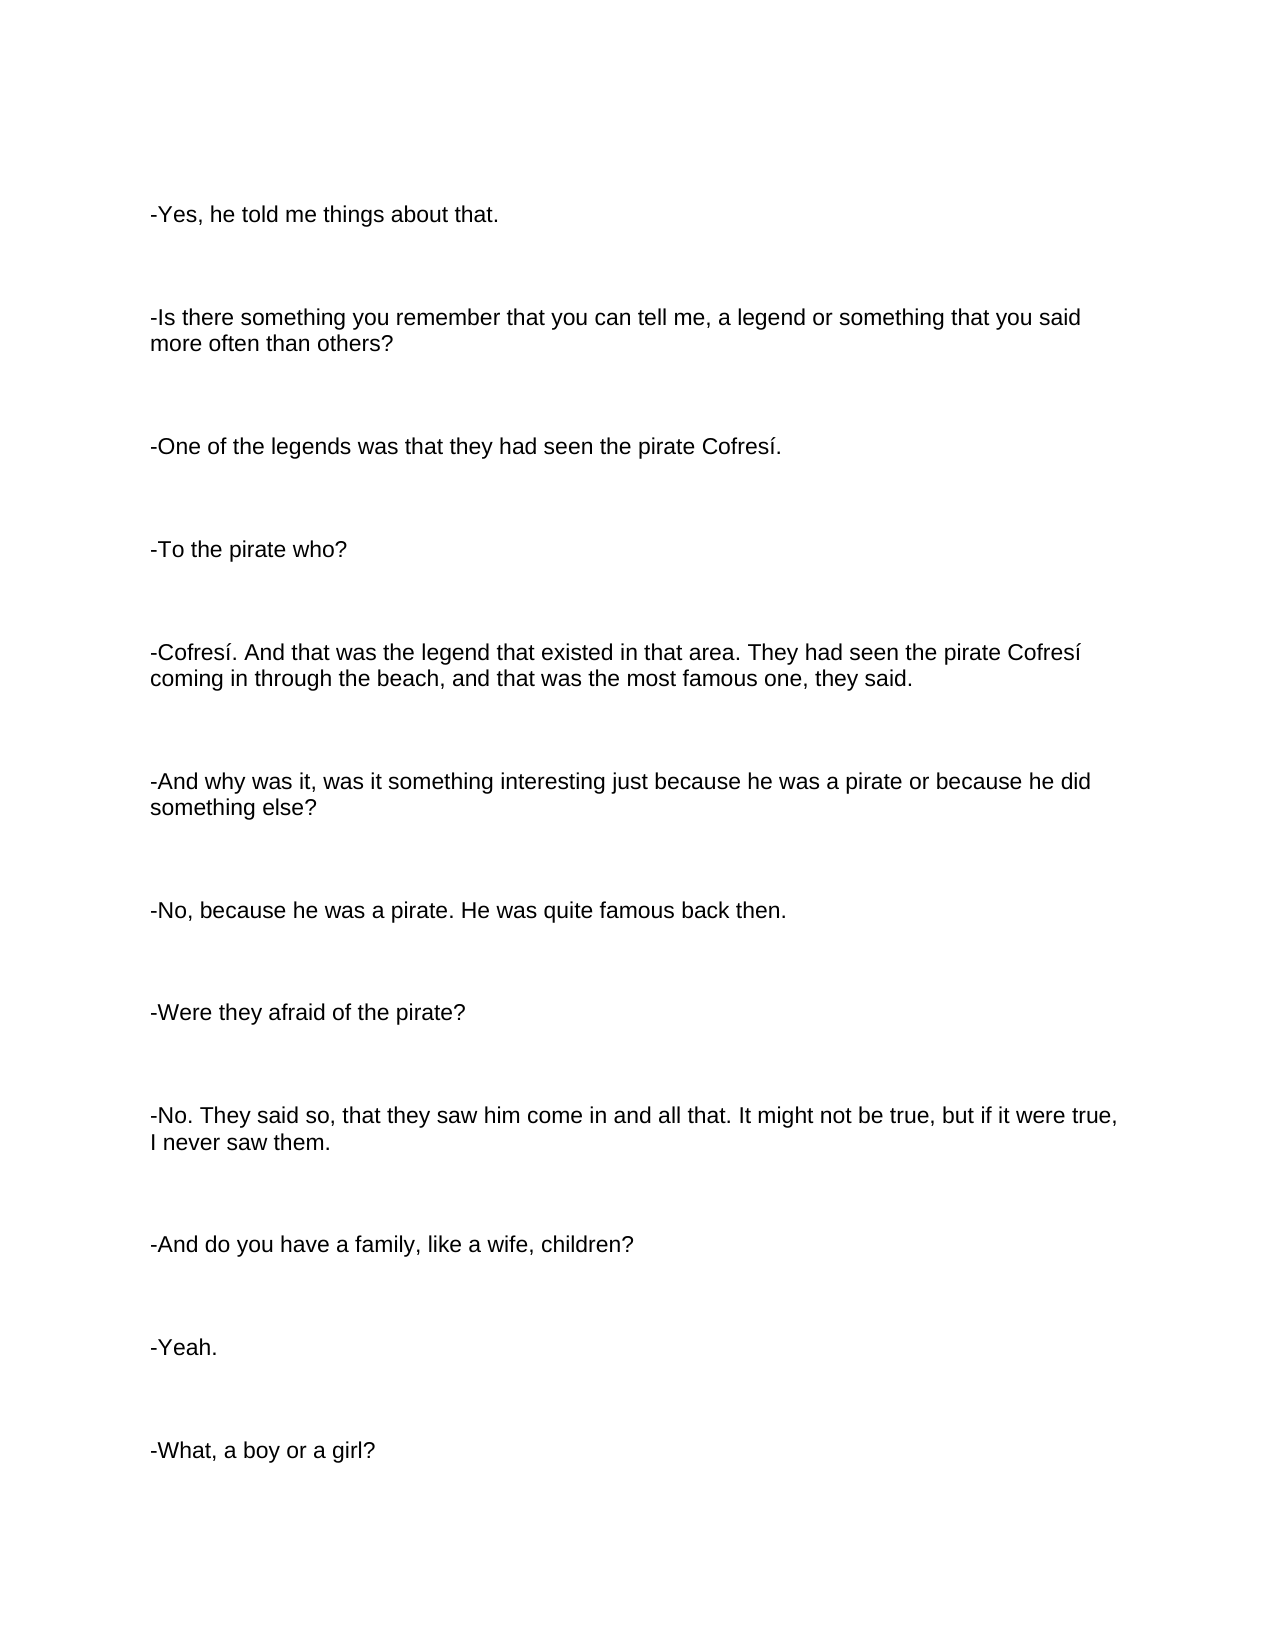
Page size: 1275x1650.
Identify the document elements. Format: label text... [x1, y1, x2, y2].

text -Yeah. [150, 1334, 1125, 1360]
text -To the pirate who? [150, 536, 1125, 562]
text -What, a boy or a girl? [150, 1437, 1125, 1463]
text -One of the legends was that they had seen the pirate Cofresí. [150, 433, 1125, 459]
text -Were they afraid of the pirate? [150, 999, 1125, 1026]
text -And why was it, was it something interesting just because he was a pirate or because he did something else? [150, 768, 1125, 820]
text -Is there something you remember that you can tell me, a legend or something that you said more often than others? [150, 304, 1125, 357]
text -No, because he was a pirate. He was quite famous back then. [150, 897, 1125, 923]
text -Cofresí. And that was the legend that existed in that area. They had seen the pirate Cofresí coming in through the beach, and that was the most famous one, they said. [150, 638, 1125, 691]
text -No. They said so, that they saw him come in and all that. It might not be true, but if it were true, I never saw them. [150, 1102, 1125, 1155]
text -Yes, he told me things about that. [150, 201, 1125, 228]
text -And do you have a family, like a wife, children? [150, 1231, 1125, 1257]
